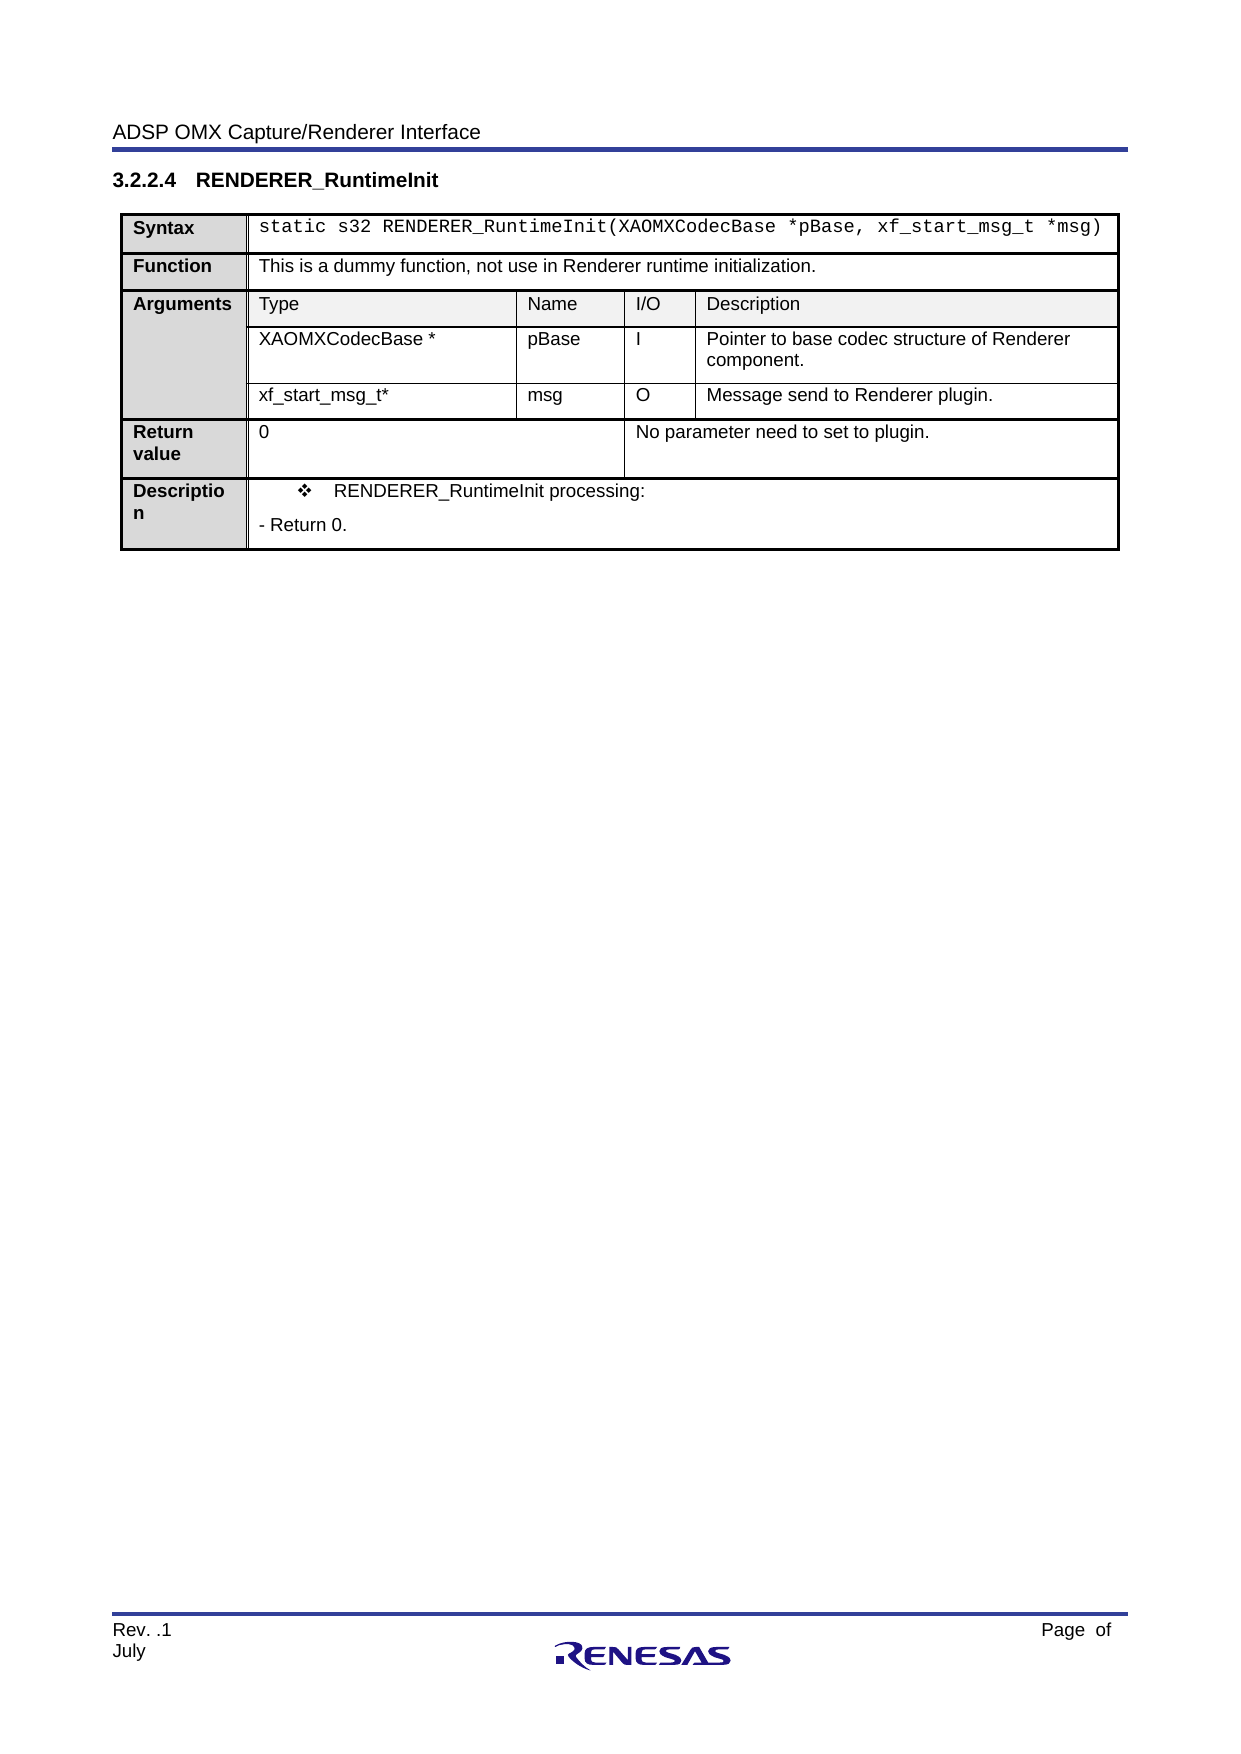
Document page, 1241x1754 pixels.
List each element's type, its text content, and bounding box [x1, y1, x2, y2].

table_cell Return value [123, 421, 246, 477]
table_cell msg [517, 384, 624, 418]
table_cell O [625, 384, 695, 418]
table_cell pBase [517, 328, 624, 383]
table_cell I [625, 328, 695, 383]
table_cell I/O [625, 292, 695, 326]
table_cell RENDERER_RuntimeInit processing: - Return 0. [249, 480, 1117, 548]
table_cell This is a dummy function, not use in Renderer runtime initialization. [249, 255, 1117, 289]
table_header Syntax [123, 216, 246, 252]
table_cell Description [696, 292, 1117, 326]
table_cell xf_start_msg_t* [249, 384, 516, 418]
table_cell No parameter need to set to plugin. [625, 421, 1117, 477]
table_cell Arguments [123, 292, 246, 418]
table_cell Pointer to base codec structure of Renderer component. [696, 328, 1117, 383]
table_cell 0 [249, 421, 624, 477]
table_cell Type [249, 292, 516, 326]
table_cell XAOMXCodecBase * [249, 328, 516, 383]
table_cell Function [123, 255, 246, 289]
subtitle RENDERER_RuntimeInit [112, 165, 1128, 192]
table_cell Message send to Renderer plugin. [696, 384, 1117, 418]
table_header static s32 RENDERER_RuntimeInit(XAOMXCodecBase *pBase, xf_start_msg_t *msg) [249, 216, 1117, 252]
table_cell Description [123, 480, 246, 548]
table_cell Name [517, 292, 624, 326]
